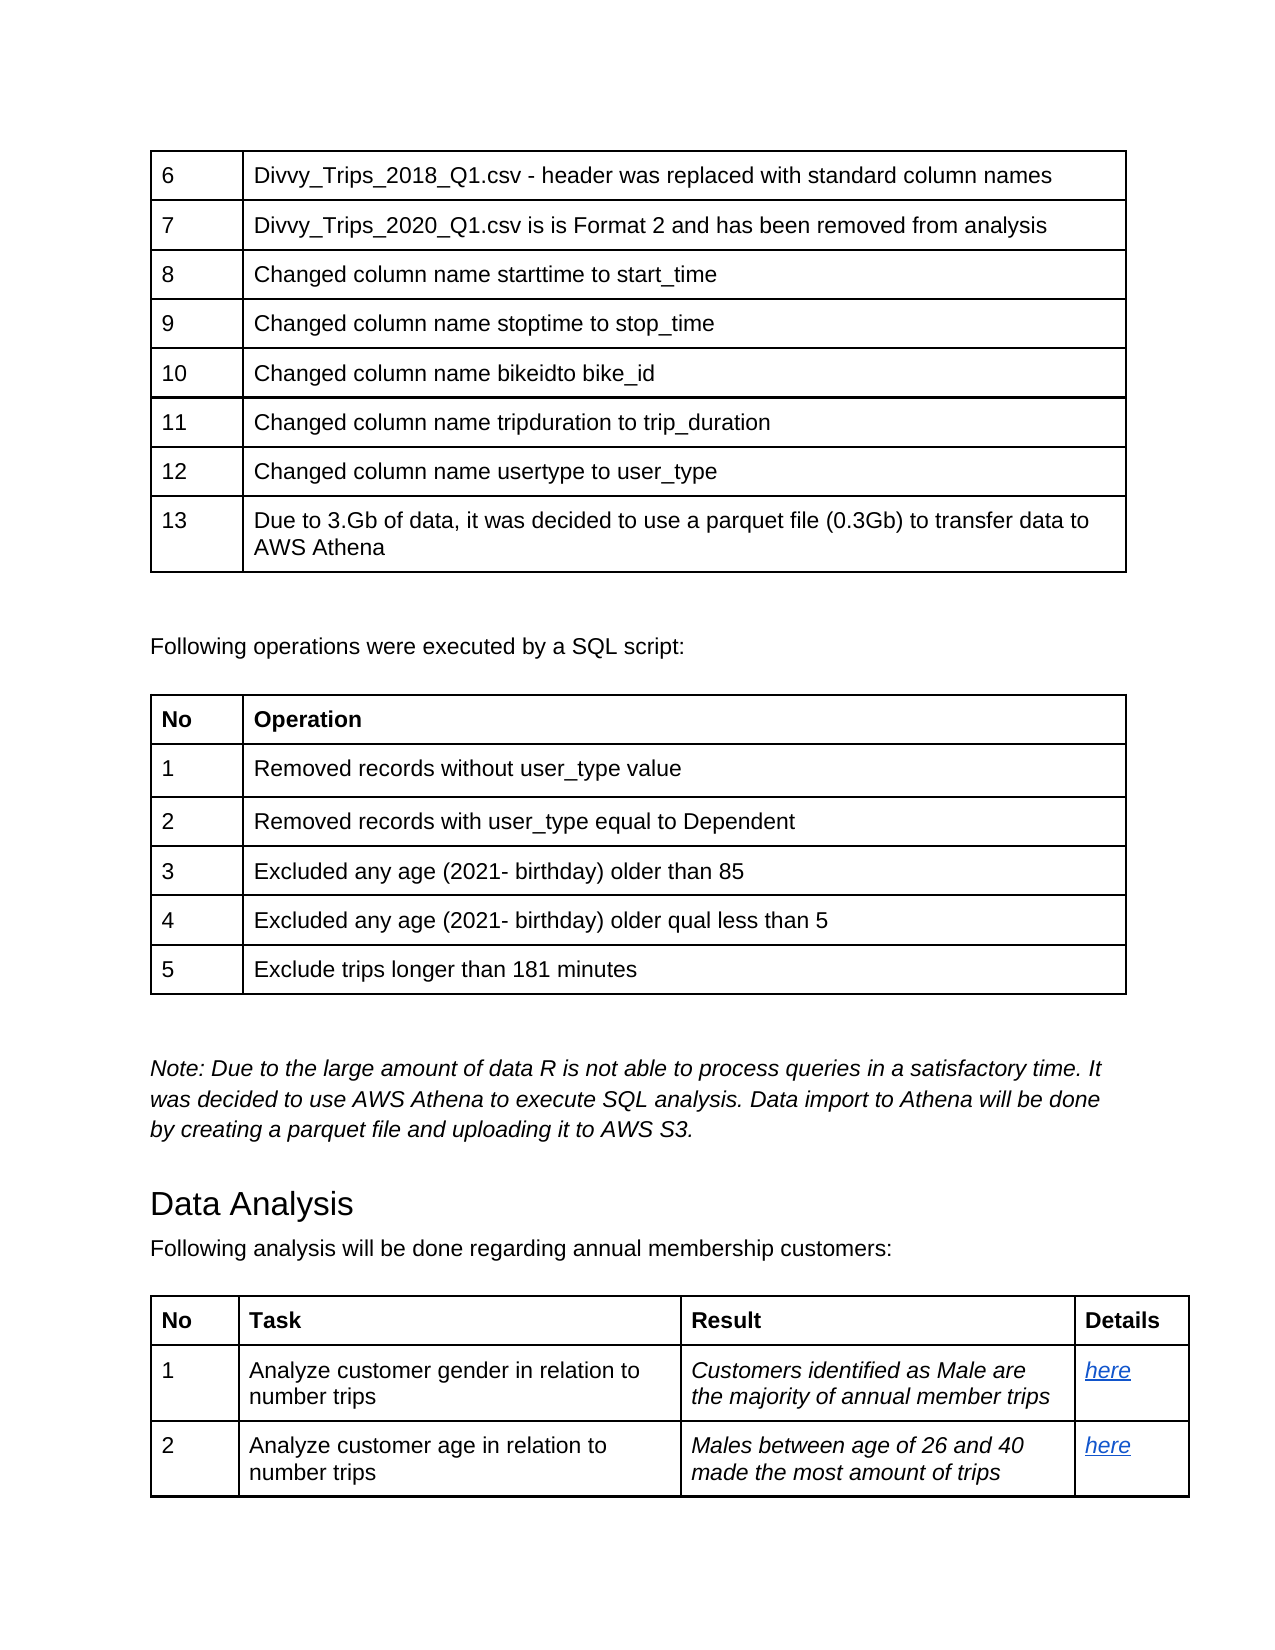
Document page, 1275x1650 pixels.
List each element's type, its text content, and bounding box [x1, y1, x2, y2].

table_header Result [682, 1297, 1074, 1344]
table_cell here [1076, 1346, 1188, 1420]
table_header No [152, 1297, 238, 1344]
table_cell here [1076, 1422, 1188, 1495]
table_cell 1 [152, 1346, 238, 1420]
table_cell 9 [152, 300, 242, 347]
table_cell Changed column name tripduration to trip_duration [244, 399, 1125, 446]
table_header Task [240, 1297, 680, 1344]
table_header No [152, 696, 242, 743]
table_cell 11 [152, 399, 242, 446]
table_cell Divvy_Trips_2020_Q1.csv is is Format 2 and has been removed from analysis [244, 201, 1125, 248]
text Note: Due to the large amount of data R is not able to process queries in a satisfactory time. It was decided to use AWS Athena to execute SQL analysis. Data import to Athena will be done by creating a parquet file and uploading it to AWS S3. [150, 1055, 1125, 1142]
table_cell 6 [152, 152, 242, 199]
table_cell Analyze customer age in relation to number trips [240, 1422, 680, 1495]
table_cell Removed records without user_type value [244, 745, 1125, 796]
table_cell Changed column name bikeidto bike_id [244, 349, 1125, 396]
table_cell 2 [152, 798, 242, 845]
table_cell Customers identified as Male are the majority of annual member trips [682, 1346, 1074, 1420]
text Following analysis will be done regarding annual membership customers: [150, 1234, 1125, 1261]
table_cell Divvy_Trips_2018_Q1.csv - header was replaced with standard column names [244, 152, 1125, 199]
subtitle Data Analysis [150, 1183, 1125, 1222]
table_cell Changed column name starttime to start_time [244, 251, 1125, 298]
table_cell 13 [152, 497, 242, 571]
table_cell 8 [152, 251, 242, 298]
table_cell 3 [152, 847, 242, 894]
table_cell Excluded any age (2021- birthday) older than 85 [244, 847, 1125, 894]
table_cell 10 [152, 349, 242, 396]
table_cell Excluded any age (2021- birthday) older qual less than 5 [244, 896, 1125, 944]
table_cell Males between age of 26 and 40 made the most amount of trips [682, 1422, 1074, 1495]
table_cell 7 [152, 201, 242, 248]
table_cell 12 [152, 448, 242, 495]
table_cell Changed column name usertype to user_type [244, 448, 1125, 495]
table_cell Analyze customer gender in relation to number trips [240, 1346, 680, 1420]
table_cell 4 [152, 896, 242, 944]
table_cell Changed column name stoptime to stop_time [244, 300, 1125, 347]
table_cell 1 [152, 745, 242, 796]
table_cell Exclude trips longer than 181 minutes [244, 946, 1125, 993]
text Following operations were executed by a SQL script: [150, 633, 1125, 659]
table_header Operation [244, 696, 1125, 743]
table_cell 2 [152, 1422, 238, 1495]
table_header Details [1076, 1297, 1188, 1344]
table_cell Due to 3.Gb of data, it was decided to use a parquet file (0.3Gb) to transfer data to AWS Athena [244, 497, 1125, 571]
table_cell Removed records with user_type equal to Dependent [244, 798, 1125, 845]
table_cell 5 [152, 946, 242, 993]
